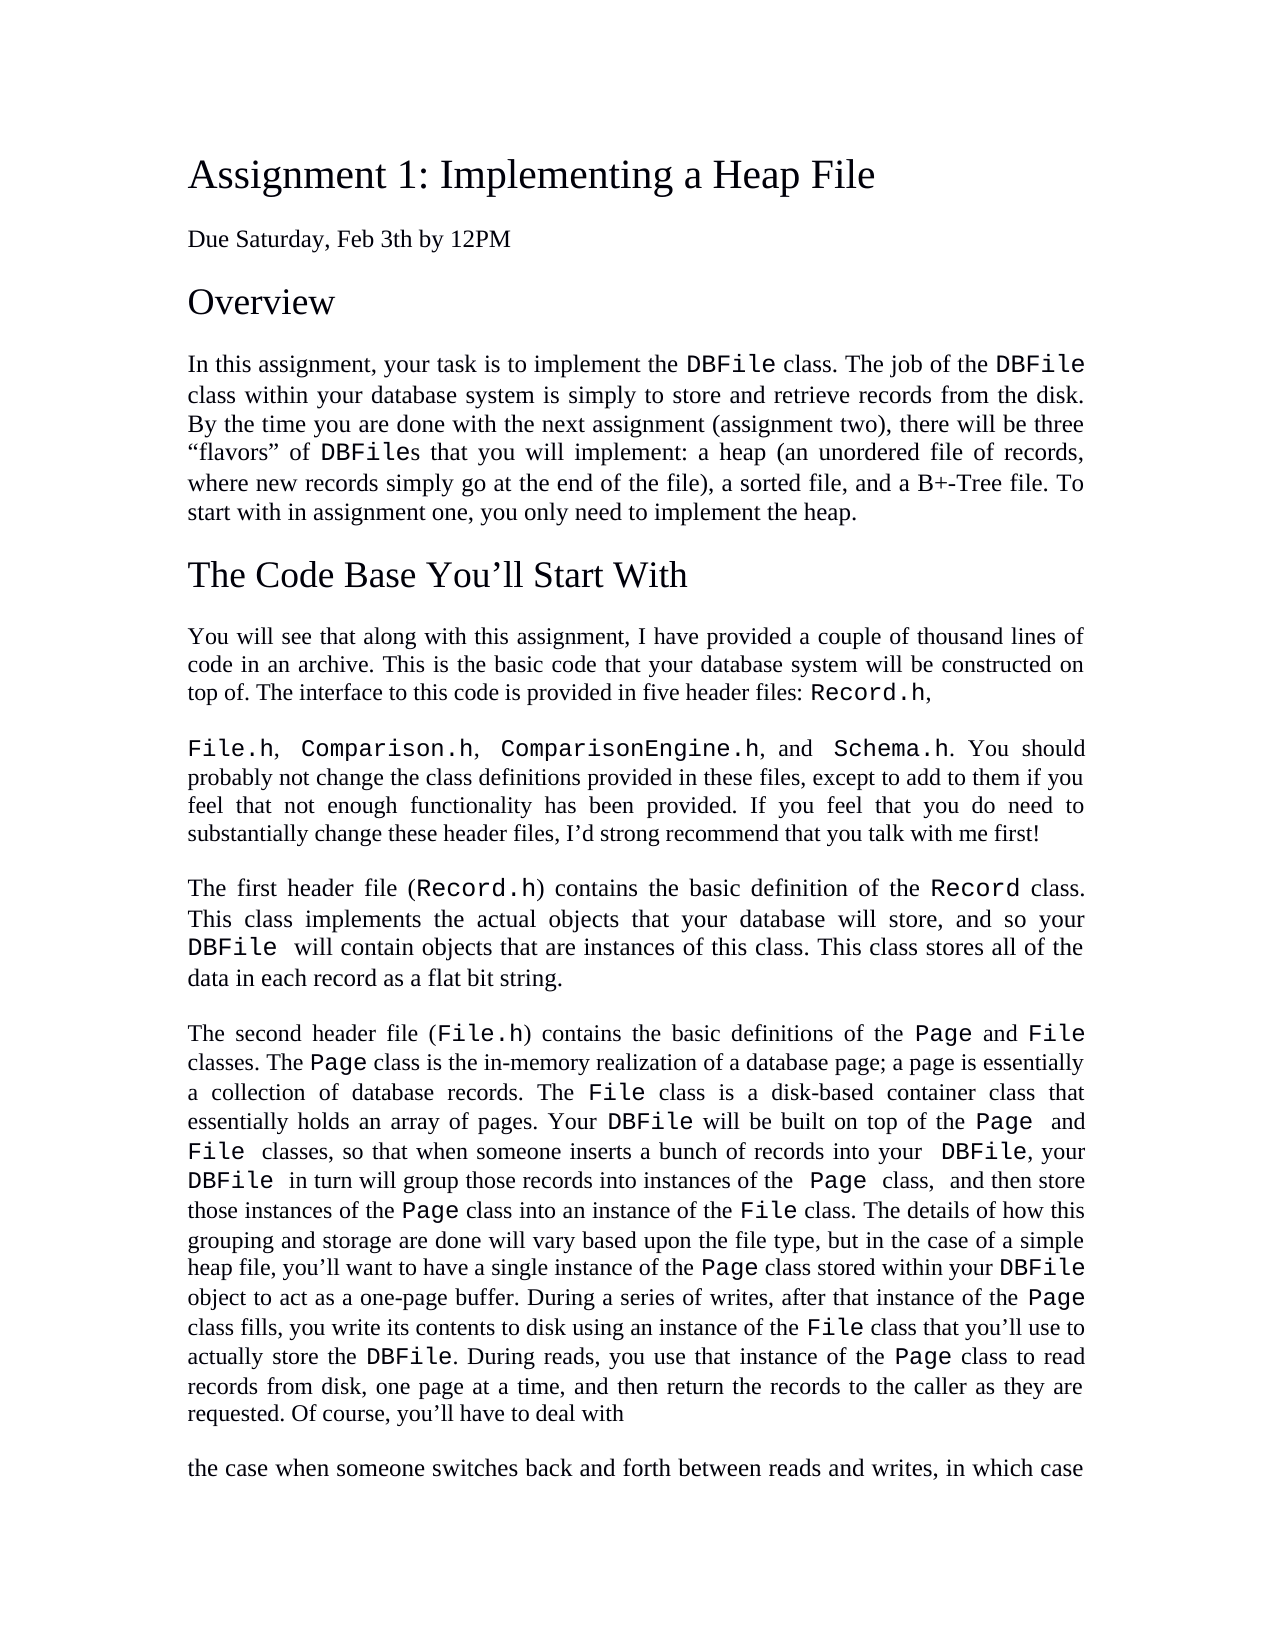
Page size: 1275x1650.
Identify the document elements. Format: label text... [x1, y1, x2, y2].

text Assignment 1: Implementing a Heap File [187, 149, 1085, 197]
text Due Saturday, Feb 3th by 12PM [187, 224, 1085, 253]
text In this assignment, your task is to implement the DBFile class. The job of the DBFile class within your database system is simply to store and retrieve records from the disk. By the time you are done with the next assignment (assignment two), there will be three “flavors” of DBFiles that you will implement: a heap (an unordered file of records, where new records simply go at the end of the file), a sorted file, and a B+-Tree file. To start with in assignment one, you only need to implement the heap. [187, 349, 1085, 526]
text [187, 1453, 1085, 1482]
text The second header file (File.h) contains the basic definitions of the Page and File classes. The Page class is the in-memory realization of a database page; a page is essentially a collection of database records. The File class is a disk-based container class that essentially holds an array of pages. Your DBFile will be built on top of the Page and File classes, so that when someone inserts a bunch of records into your DBFile, your DBFile in turn will group those records into instances of the Page class, and then store those instances of the Page class into an instance of the File class. The details of how this grouping and storage are done will vary based upon the file type, but in the case of a simple heap file, you’ll want to have a single instance of the Page class stored within your DBFile object to act as a one-page buffer. During a series of writes, after that instance of the Page class fills, you write its contents to disk using an instance of the File class that you’ll use to actually store the DBFile. During reads, you use that instance of the Page class to read records from disk, one page at a time, and then return the records to the caller as they are requested. Of course, you’ll have to deal with [187, 1019, 1085, 1427]
text File.h, Comparison.h, ComparisonEngine.h, and Schema.h. You should probably not change the class definitions provided in these files, except to add to them if you feel that not enough functionality has been provided. If you feel that you do need to substantially change these header files, I’d strong recommend that you talk with me first! [187, 734, 1085, 846]
text The first header file (Record.h) contains the basic definition of the Record class. This class implements the actual objects that your database will store, and so your DBFile will contain objects that are instances of this class. This class stores all of the data in each record as a flat bit string. [187, 873, 1085, 992]
text Overview [187, 279, 1085, 322]
text The Code Base You’ll Start With [187, 552, 1085, 596]
text You will see that along with this assignment, I have provided a couple of thousand lines of code in an archive. This is the basic code that your database system will be constructed on top of. The interface to this code is provided in five header files: Record.h, [187, 622, 1085, 707]
